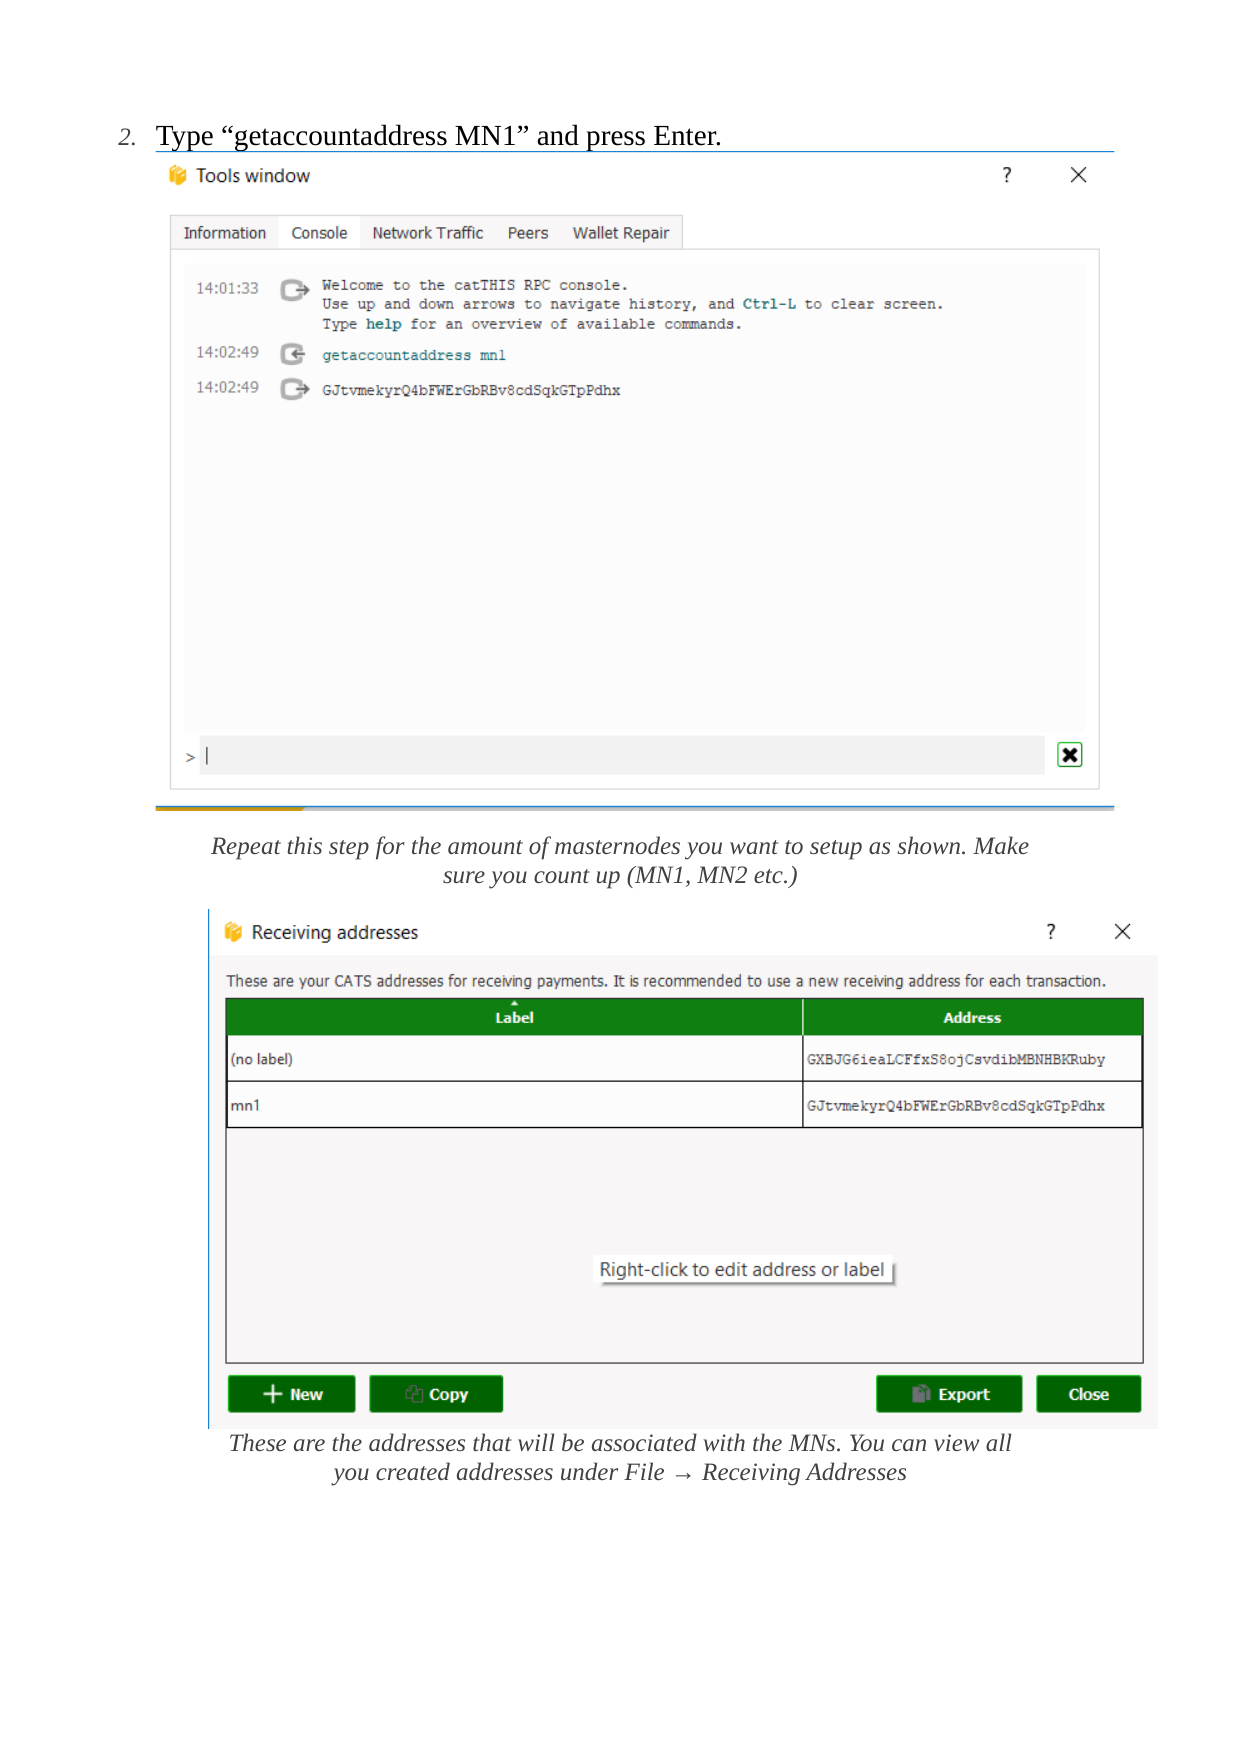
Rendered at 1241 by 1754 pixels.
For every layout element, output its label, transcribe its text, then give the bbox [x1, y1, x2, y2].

picture [155, 151, 1115, 811]
text Repeat this step for the amount of masternodes you want to setup as shown. Make sure you count up (MN1, MN2 etc.) [208, 831, 1032, 889]
text These are the addresses that will be associated with the MNs. You can view all you created addresses under File → Receiving Addresses [208, 1429, 1032, 1486]
picture [208, 909, 1159, 1429]
